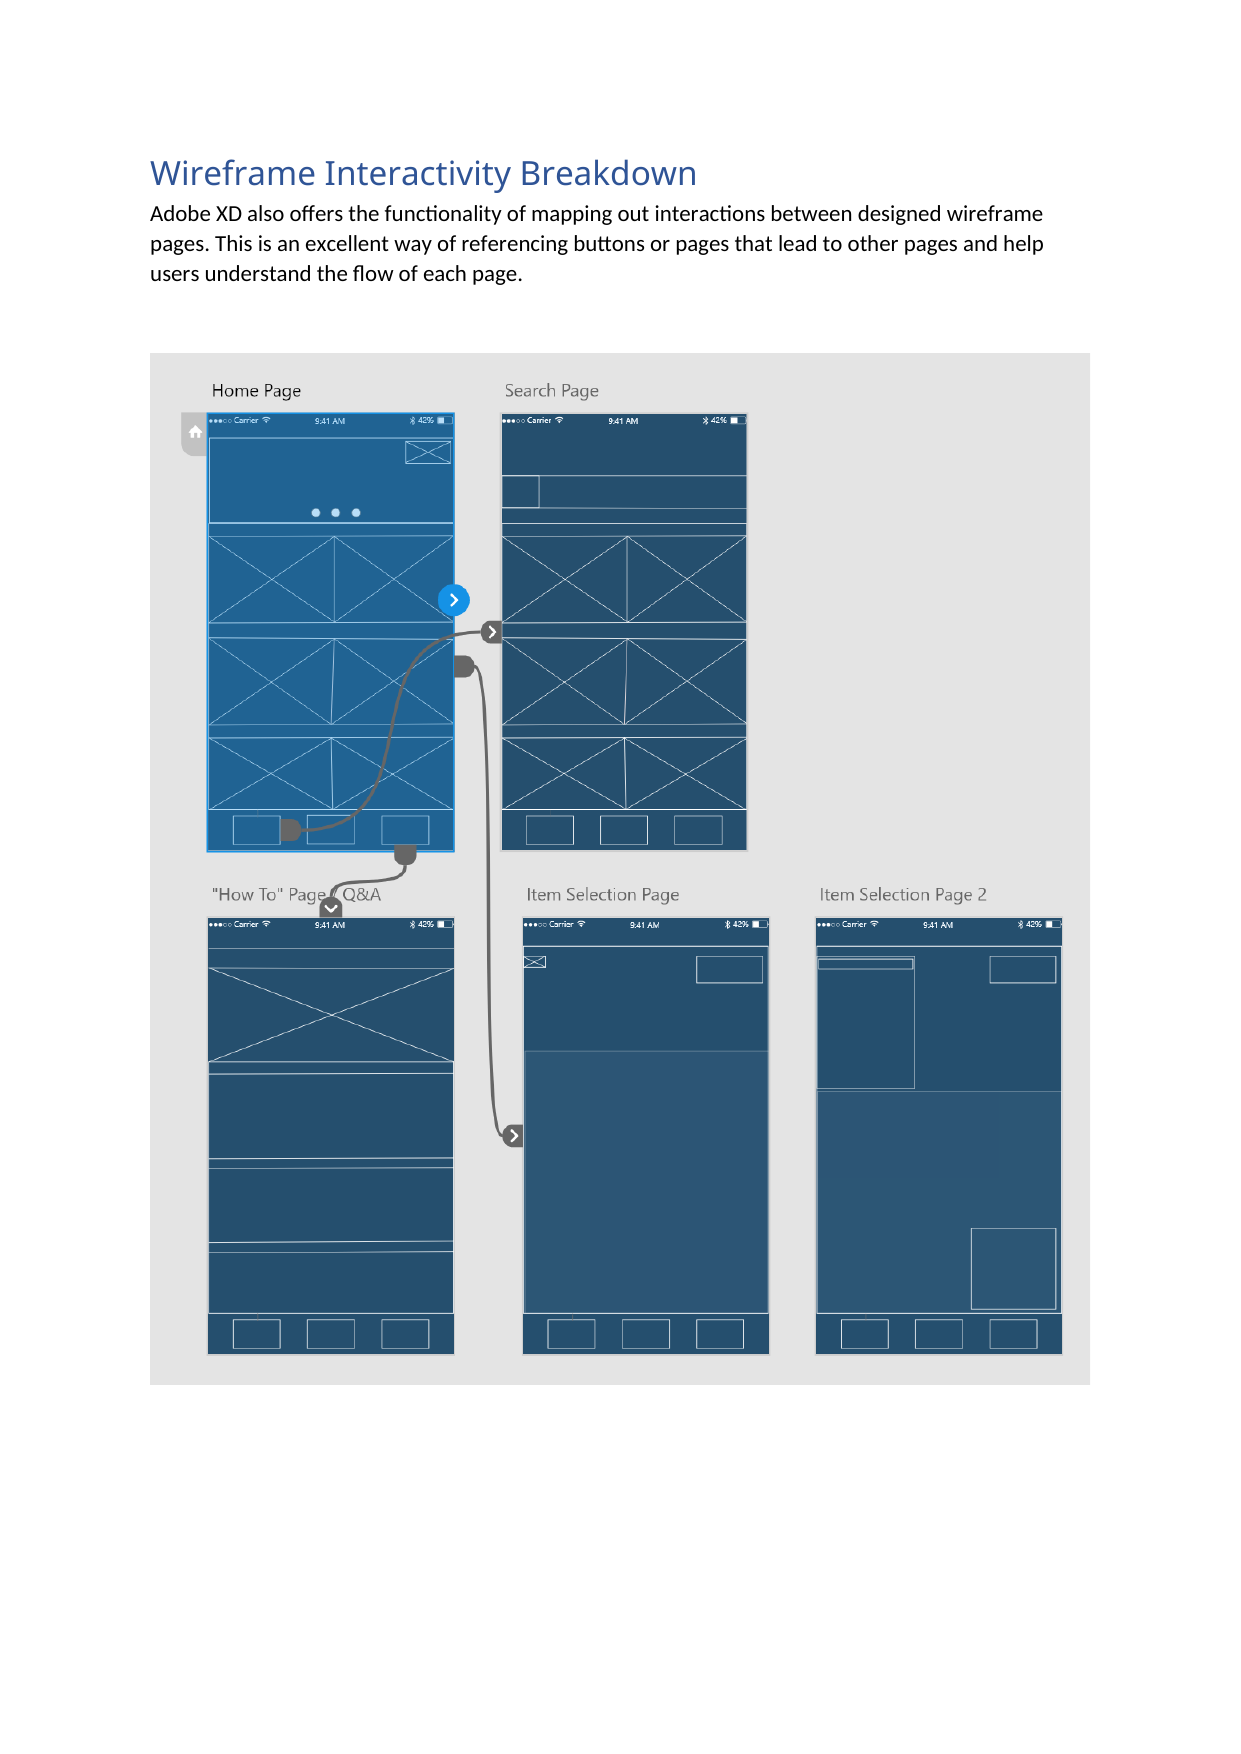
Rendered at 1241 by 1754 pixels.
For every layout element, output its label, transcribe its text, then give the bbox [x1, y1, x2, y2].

picture [150, 353, 1091, 1385]
subtitle Wireframe Interactivity Breakdown [150, 150, 1090, 195]
text Adobe XD also offers the functionality of mapping out interactions between designed wireframe pages. This is an excellent way of referencing buttons or pages that lead to other pages and help users understand the flow of each page. [150, 199, 1090, 287]
